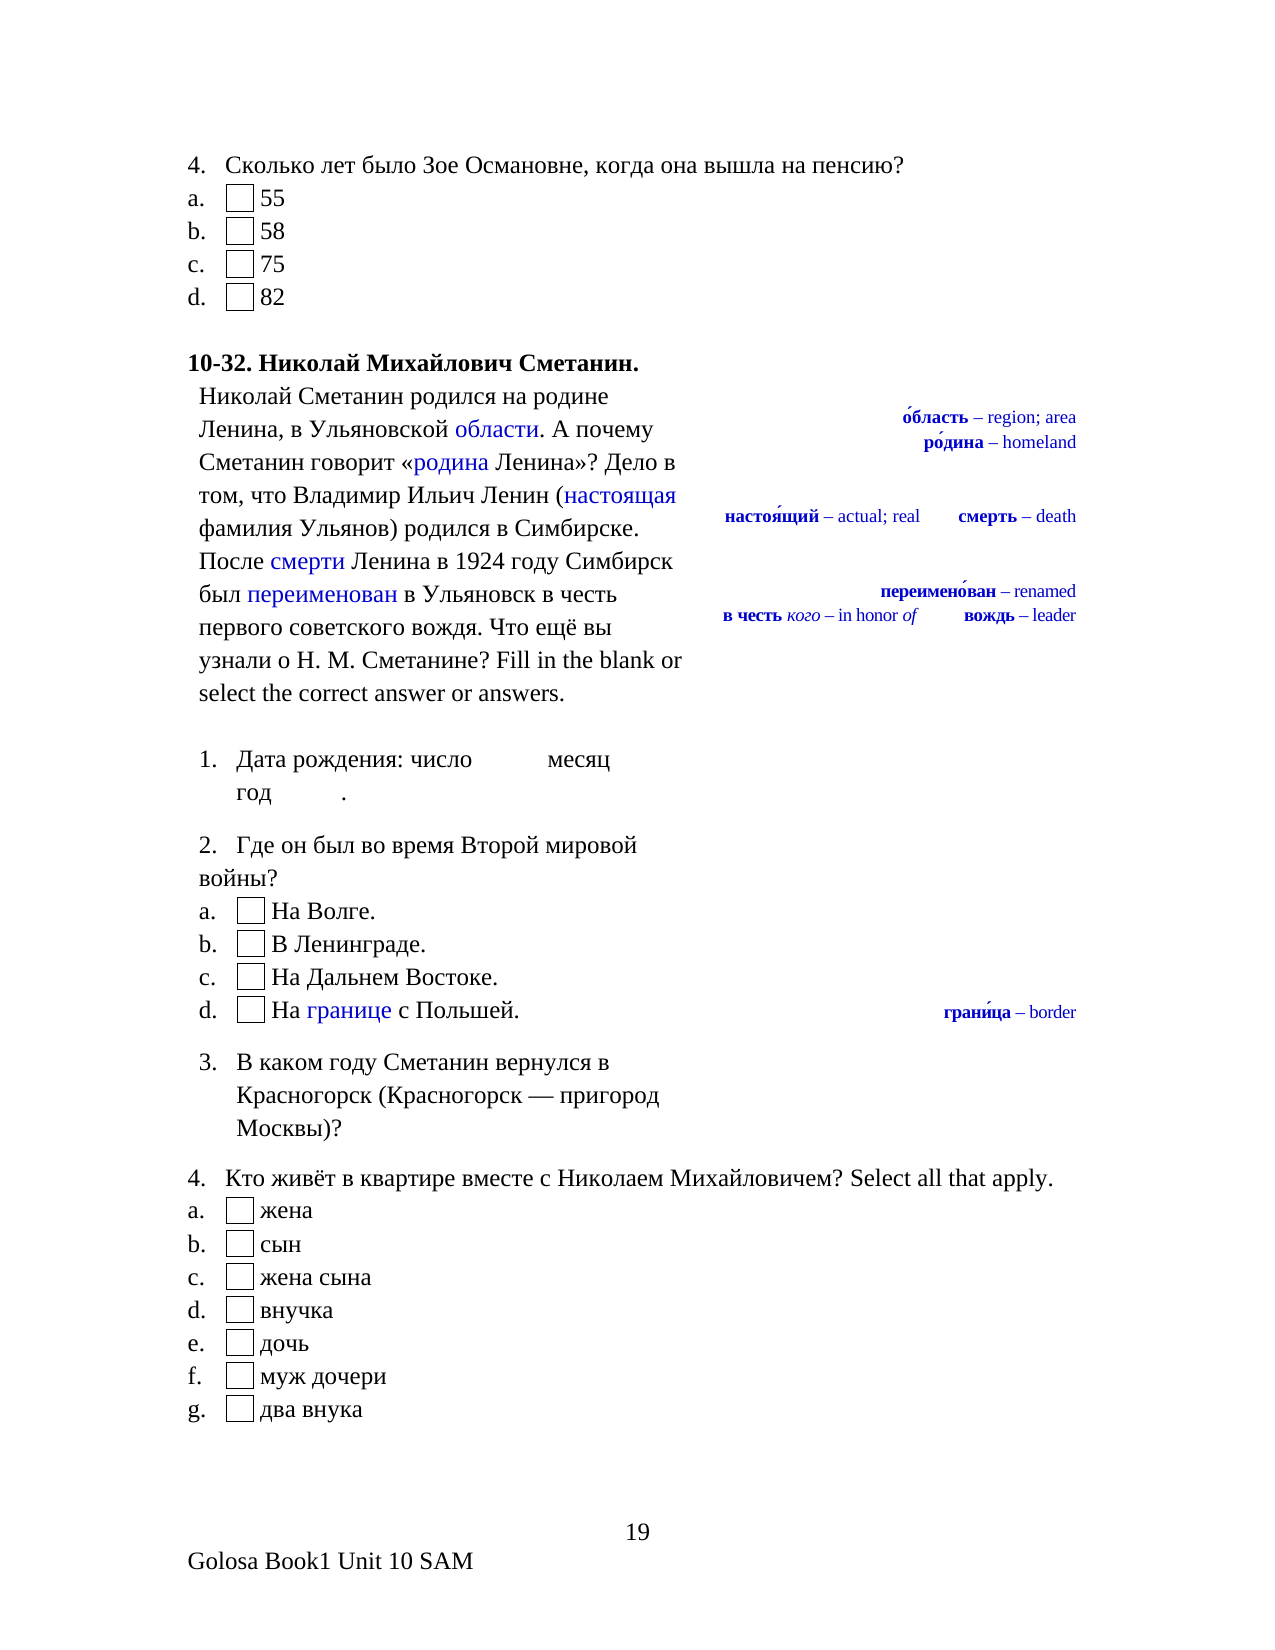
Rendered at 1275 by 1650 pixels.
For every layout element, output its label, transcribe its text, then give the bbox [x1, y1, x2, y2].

text e. дочь [187, 1328, 1087, 1356]
text c. 75 [187, 249, 1087, 278]
text b. сын [187, 1229, 1087, 1257]
text f. муж дочери [187, 1361, 1087, 1389]
text d. внучка [187, 1295, 1087, 1323]
text a. 55 [187, 183, 1087, 212]
text g. два внука [187, 1394, 1087, 1422]
text d. 82 [187, 282, 1087, 311]
text b. 58 [187, 216, 1087, 245]
table_header о́бласть – region; area ро́дина – homeland настоя́щий – actual; real смерть – death переимено́ван – renamed в честь кого – in honor of вождь – leader грани́ца – border [702, 381, 1087, 1146]
table_header Николай Сметанин родился на родине Ленина, в Ульяновской области. А почему Сметанин говорит «родина Ленина»? Дело в том, что Владимир Ильич Ленин (настоящая фамилия Ульянов) родился в Симбирске. После смерти Ленина в 1924 году Симбирск был переименован в Ульяновск в честь первого советского вождя. Что ещё вы узнали о Н. М. Сметанине? Fill in the blank or select the correct answer or answers. 1. Дата рождения: число месяц год . 2. Где он был во время Второй мировой войны? a. На Волге. b. В Ленинграде. c. На Дальнем Востоке. d. На границе с Польшей. 3. В каком году Сметанин вернулся в Красногорск (Красногорск — пригород Москвы)? [188, 381, 702, 1146]
text 10-32. Николай Михайлович Сметанин. [187, 348, 1087, 377]
text c. жена сына [187, 1262, 1087, 1290]
text 4. Кто живёт в квартире вместе с Николаем Михайловичем? Select all that apply. [187, 1163, 1087, 1191]
text 4. Сколько лет было Зое Османовне, когда она вышла на пенсию? [187, 150, 1087, 179]
text a. жена [187, 1196, 1087, 1224]
